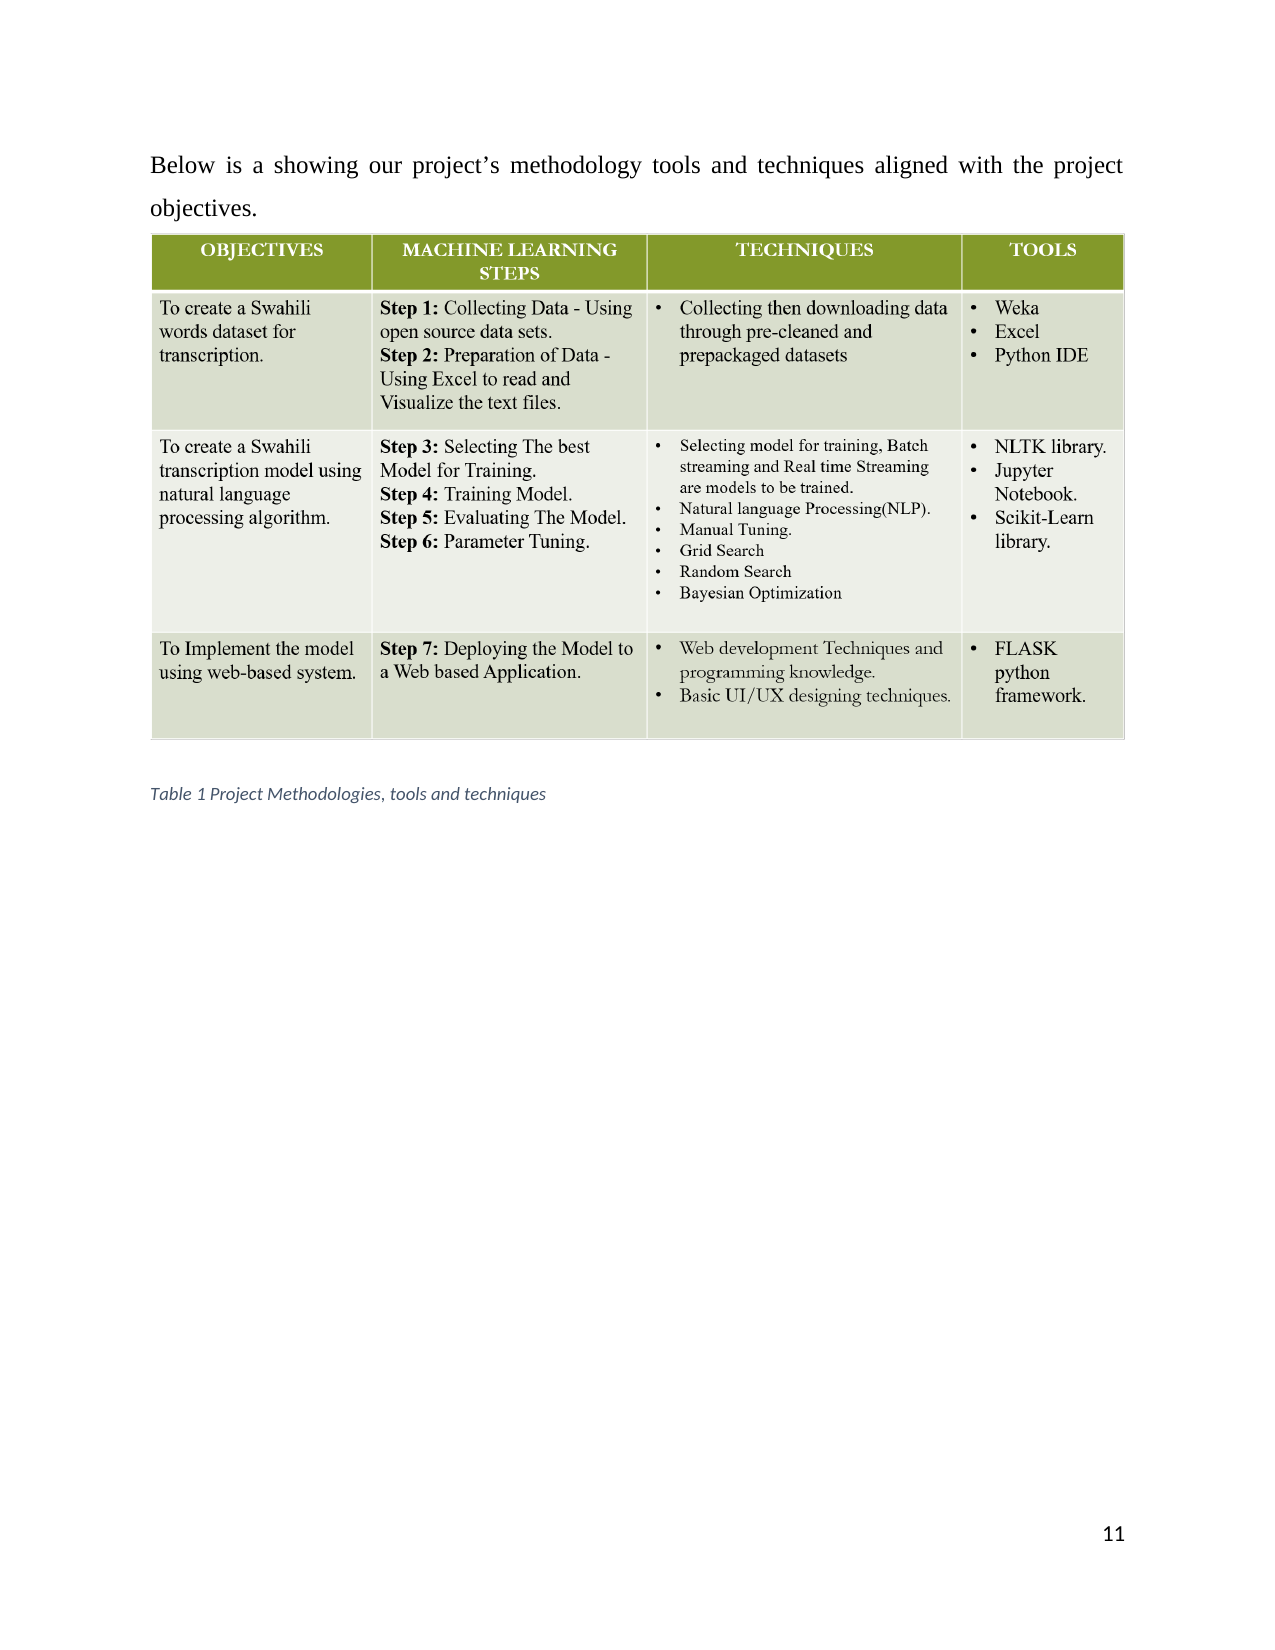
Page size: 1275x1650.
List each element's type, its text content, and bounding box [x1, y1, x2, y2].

picture [150, 231, 1125, 740]
text Table 1 Project Methodologies, tools and techniques [150, 740, 1125, 805]
text Below is a showing our project’s methodology tools and techniques aligned with the project objectives. [150, 150, 1125, 222]
